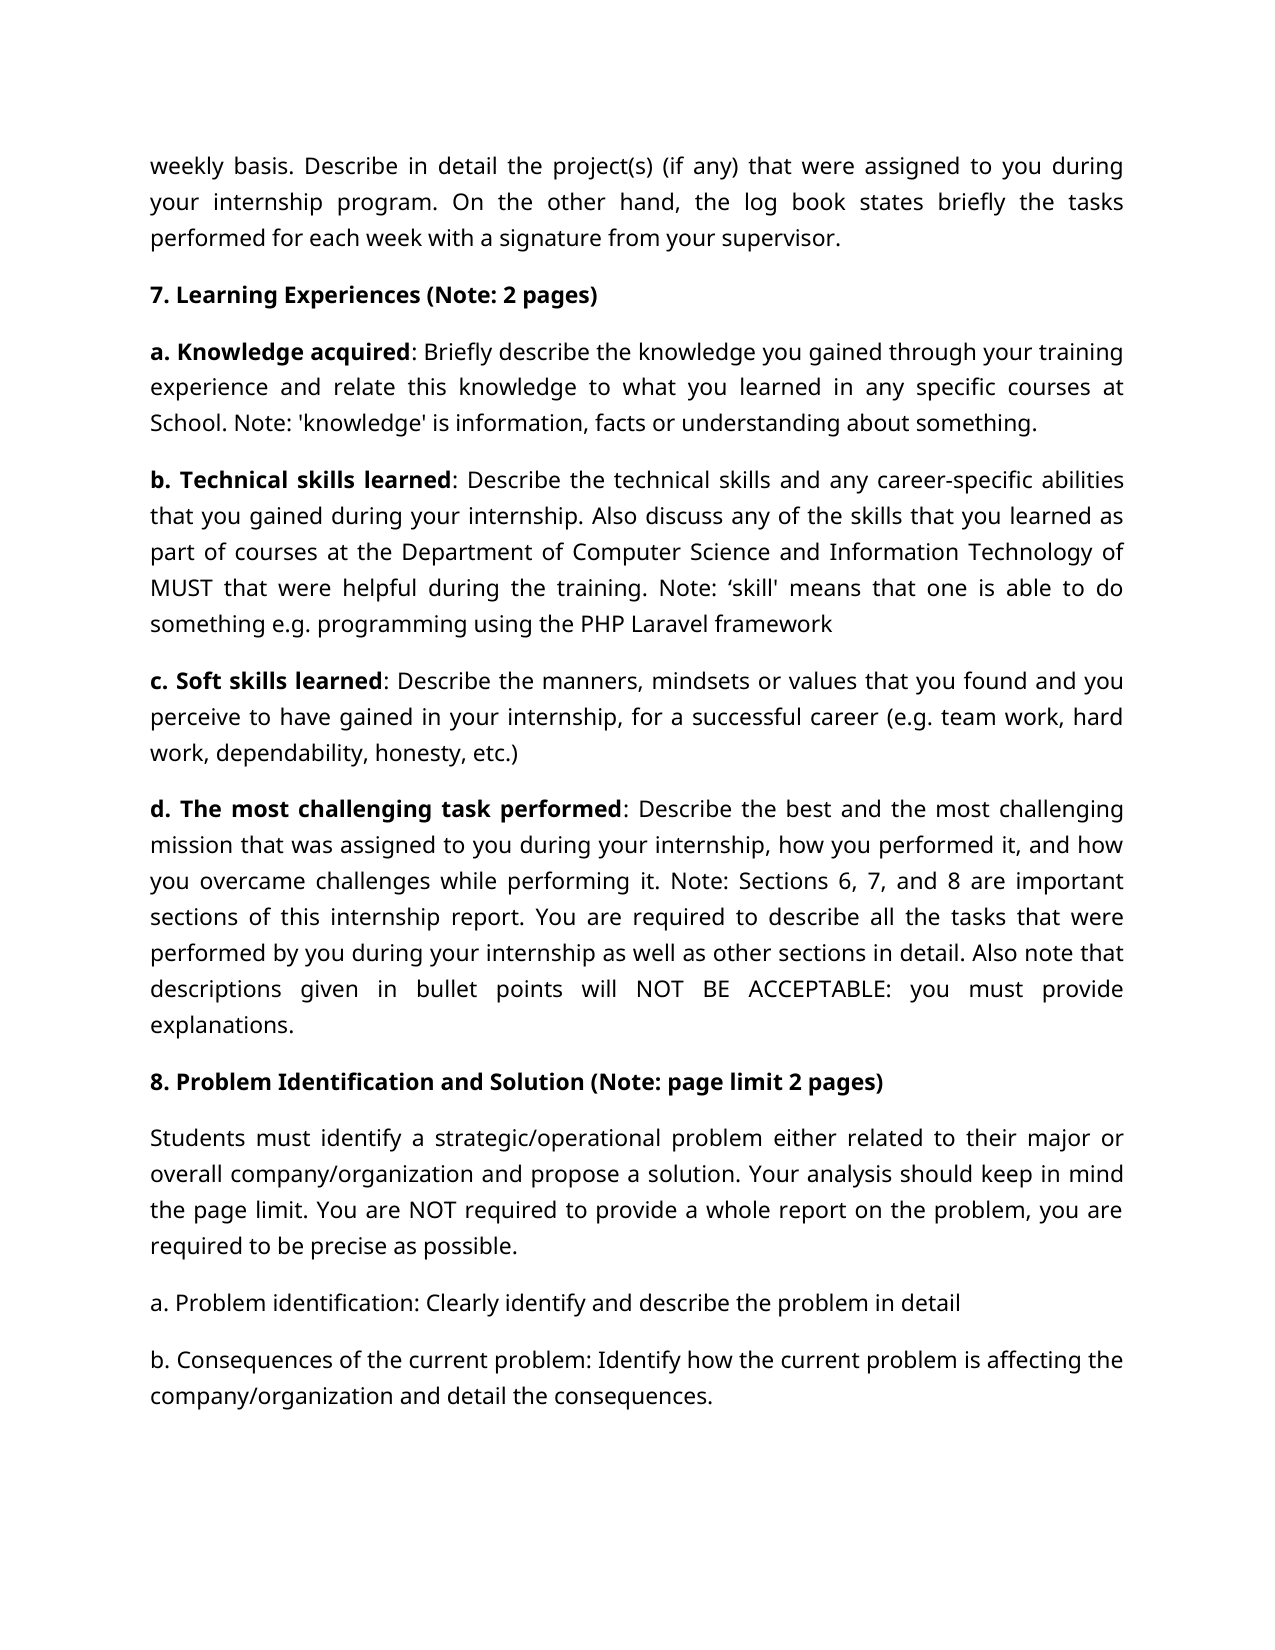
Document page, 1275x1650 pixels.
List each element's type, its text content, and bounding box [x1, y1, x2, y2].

text 8. Problem Identification and Solution (Note: page limit 2 pages) [150, 1066, 1125, 1097]
text d. The most challenging task performed: Describe the best and the most challenging mission that was assigned to you during your internship, how you performed it, and how you overcame challenges while performing it. Note: Sections 6, 7, and 8 are important sections of this internship report. You are required to describe all the tasks that were performed by you during your internship as well as other sections in detail. Also note that descriptions given in bullet points will NOT BE ACCEPTABLE: you must provide explanations. [150, 793, 1125, 1040]
text c. Soft skills learned: Describe the manners, mindsets or values that you found and you perceive to have gained in your internship, for a successful career (e.g. team work, hard work, dependability, honesty, etc.) [150, 664, 1125, 768]
text b. Consequences of the current problem: Identify how the current problem is affecting the company/organization and detail the consequences. [150, 1344, 1125, 1411]
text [150, 150, 1125, 253]
text 7. Learning Experiences (Note: 2 pages) [150, 279, 1125, 310]
text b. Technical skills learned: Describe the technical skills and any career-specific abilities that you gained during your internship. Also discuss any of the skills that you learned as part of courses at the Department of Computer Science and Information Technology of MUST that were helpful during the training. Note: ‘skill' means that one is able to do something e.g. programming using the PHP Laravel framework [150, 464, 1125, 639]
text a. Knowledge acquired: Briefly describe the knowledge you gained through your training experience and relate this knowledge to what you learned in any specific courses at School. Note: 'knowledge' is information, facts or understanding about something. [150, 335, 1125, 438]
text Students must identify a strategic/operational problem either related to their major or overall company/organization and propose a solution. Your analysis should keep in mind the page limit. You are NOT required to provide a whole report on the problem, you are required to be precise as possible. [150, 1122, 1125, 1261]
text a. Problem identification: Clearly identify and describe the problem in detail [150, 1287, 1125, 1318]
